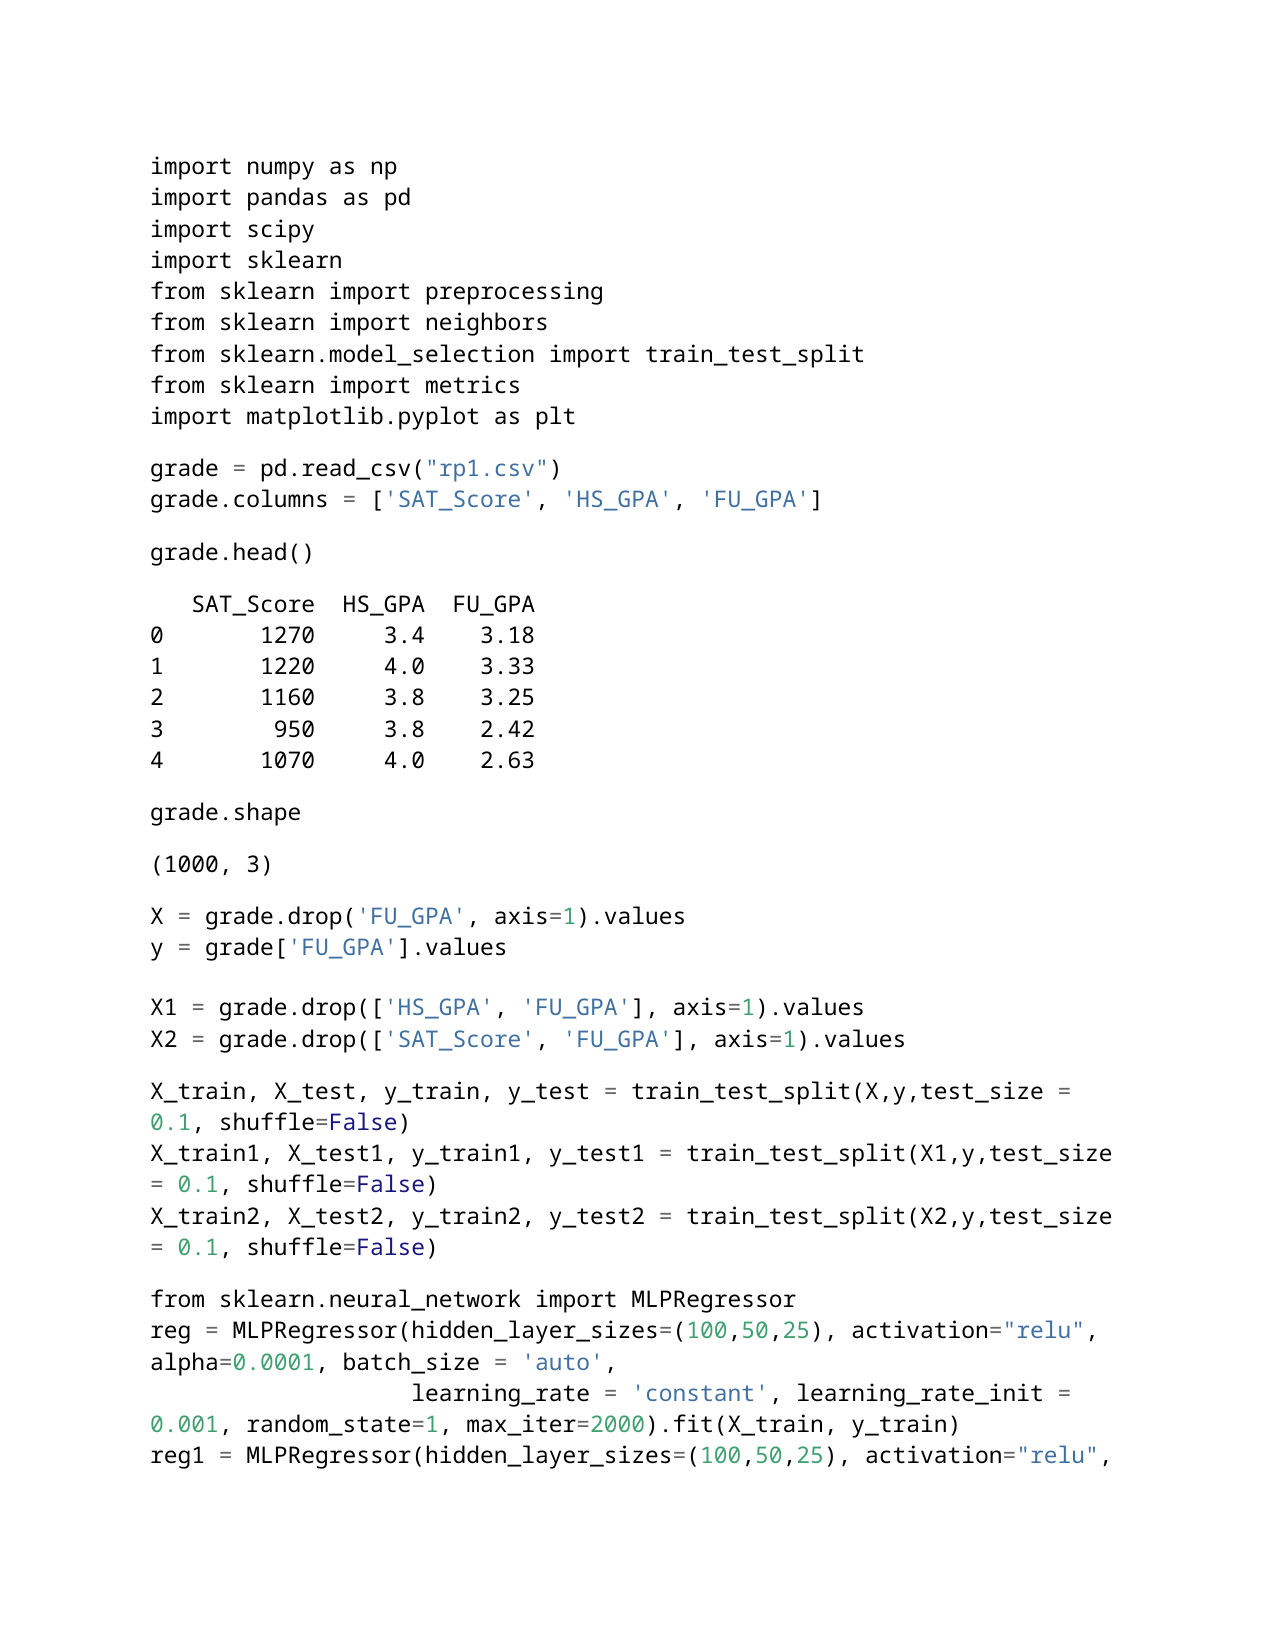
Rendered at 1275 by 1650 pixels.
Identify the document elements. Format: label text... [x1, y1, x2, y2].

text SAT_Score HS_GPA FU_GPA 0 1270 3.4 3.18 1 1220 4.0 3.33 2 1160 3.8 3.25 3 950 3.8 2.42 4 1070 4.0 2.63 [150, 587, 1125, 775]
text (1000, 3) [150, 848, 1125, 879]
text grade.shape [150, 796, 1125, 827]
text X_train, X_test, y_train, y_test = train_test_split(X,y,test_size = 0.1, shuffle=False) X_train1, X_test1, y_train1, y_test1 = train_test_split(X1,y,test_size = 0.1, shuffle=False) X_train2, X_test2, y_train2, y_test2 = train_test_split(X2,y,test_size = 0.1, shuffle=False) [150, 1074, 1125, 1262]
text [150, 1283, 1125, 1470]
text grade.head() [150, 535, 1125, 567]
text X = grade.drop('FU_GPA', axis=1).values y = grade['FU_GPA'].values X1 = grade.drop(['HS_GPA', 'FU_GPA'], axis=1).values X2 = grade.drop(['SAT_Score', 'FU_GPA'], axis=1).values [150, 900, 1125, 1054]
text grade = pd.read_csv("rp1.csv") grade.columns = ['SAT_Score', 'HS_GPA', 'FU_GPA'] [150, 452, 1125, 514]
text import numpy as np import pandas as pd import scipy import sklearn from sklearn import preprocessing from sklearn import neighbors from sklearn.model_selection import train_test_split from sklearn import metrics import matplotlib.pyplot as plt [150, 150, 1125, 431]
